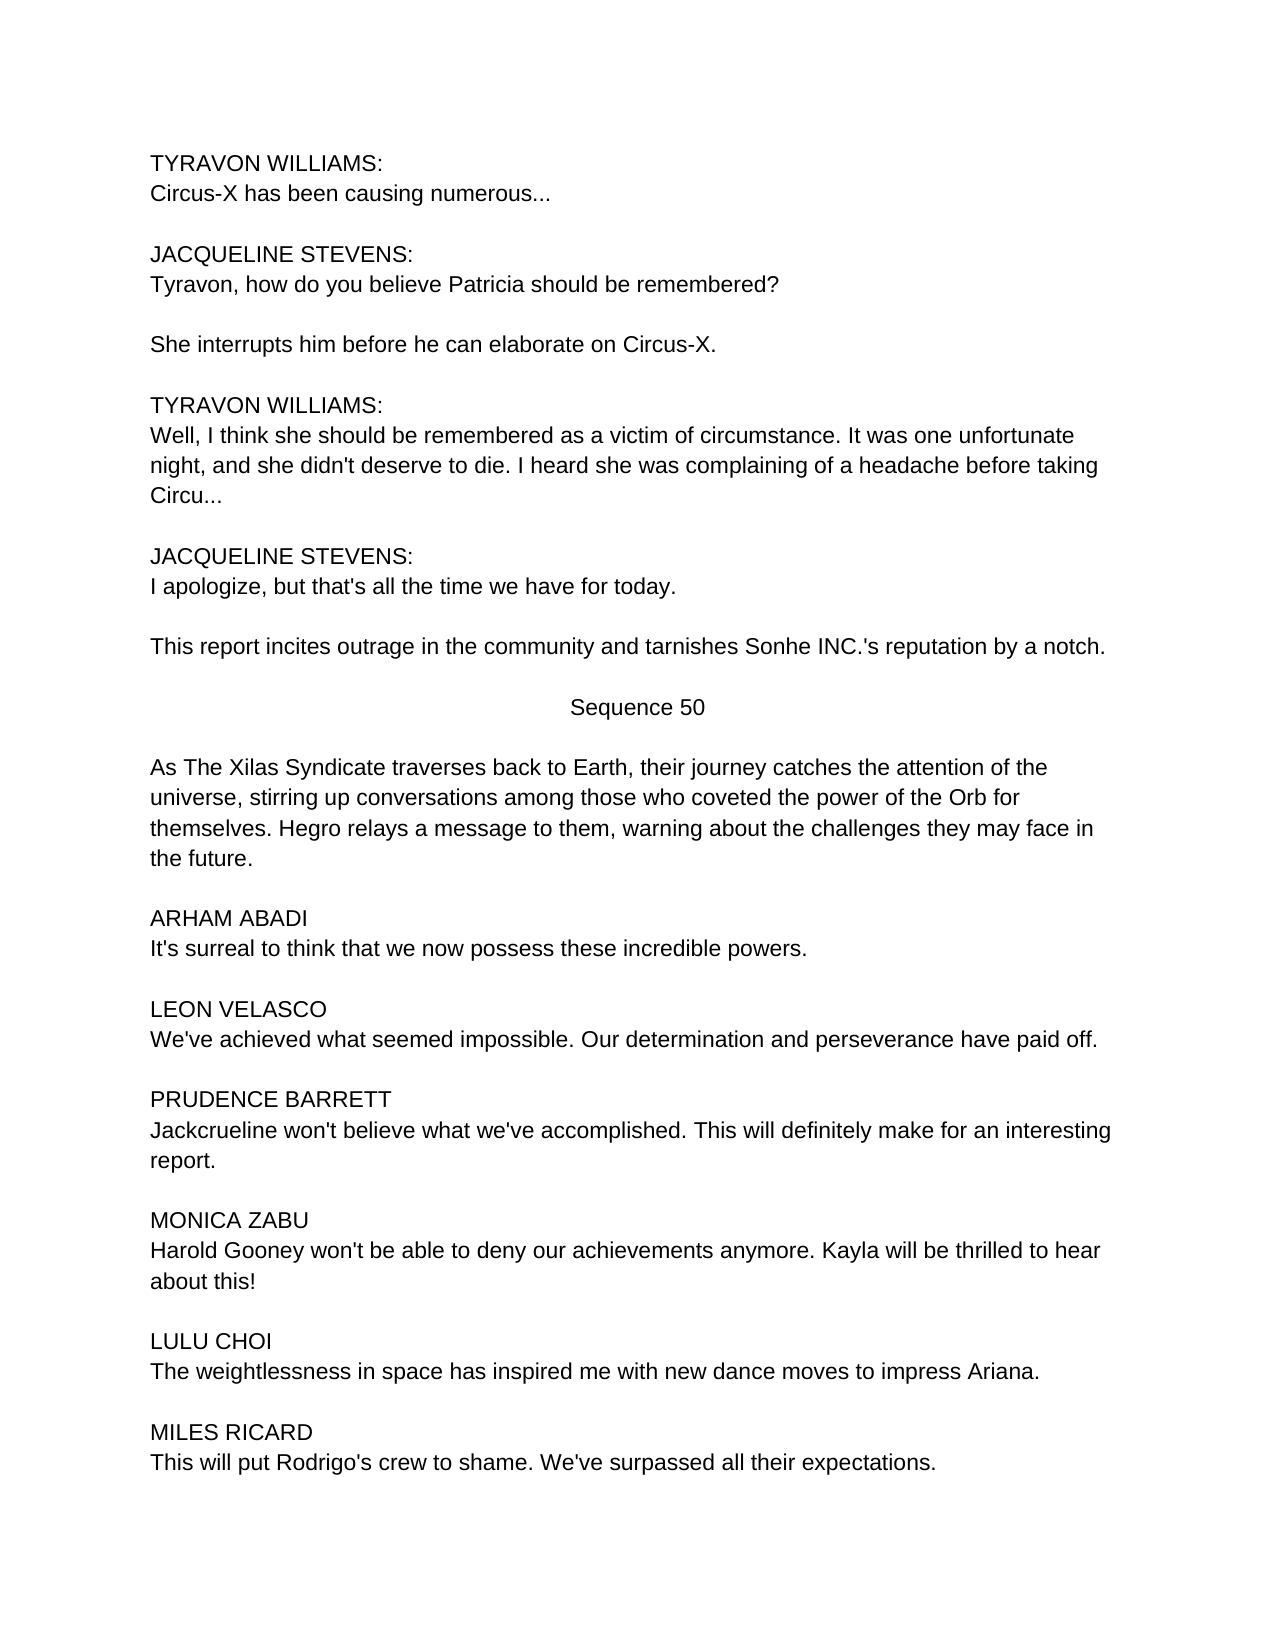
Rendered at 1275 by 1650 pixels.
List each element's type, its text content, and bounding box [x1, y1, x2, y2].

text TYRAVON WILLIAMS: [150, 392, 1125, 418]
text MILES RICARD [150, 1419, 1125, 1445]
text Sequence 50 [150, 694, 1125, 720]
text ARHAM ABADI [150, 905, 1125, 932]
text JACQUELINE STEVENS: [150, 543, 1125, 569]
text PRUDENCE BARRETT [150, 1086, 1125, 1113]
text I apologize, but that's all the time we have for today. [150, 573, 1125, 599]
text As The Xilas Syndicate traverses back to Earth, their journey catches the attention of the universe, stirring up conversations among those who coveted the power of the Orb for themselves. Hegro relays a message to them, warning about the challenges they may face in the future. [150, 754, 1125, 871]
text LEON VELASCO [150, 996, 1125, 1022]
text TYRAVON WILLIAMS: [150, 150, 1125, 176]
text Jackcrueline won't believe what we've accomplished. This will definitely make for an interesting report. [150, 1117, 1125, 1173]
text Circus-X has been causing numerous... [150, 180, 1125, 207]
text LULU CHOI [150, 1328, 1125, 1354]
text The weightlessness in space has inspired me with new dance moves to impress Ariana. [150, 1358, 1125, 1385]
text Harold Gooney won't be able to deny our achievements anymore. Kayla will be thrilled to hear about this! [150, 1237, 1125, 1294]
text This report incites outrage in the community and tarnishes Sonhe INC.'s reputation by a notch. [150, 633, 1125, 660]
text This will put Rodrigo's crew to shame. We've surpassed all their expectations. [150, 1449, 1125, 1475]
text Tyravon, how do you believe Patricia should be remembered? [150, 271, 1125, 297]
text She interrupts him before he can elaborate on Circus-X. [150, 331, 1125, 358]
text Well, I think she should be remembered as a victim of circumstance. It was one unfortunate night, and she didn't deserve to die. I heard she was complaining of a headache before taking Circu... [150, 422, 1125, 509]
text It's surreal to think that we now possess these incredible powers. [150, 935, 1125, 962]
text JACQUELINE STEVENS: [150, 241, 1125, 267]
text MONICA ZABU [150, 1207, 1125, 1234]
text We've achieved what seemed impossible. Our determination and perseverance have paid off. [150, 1026, 1125, 1052]
